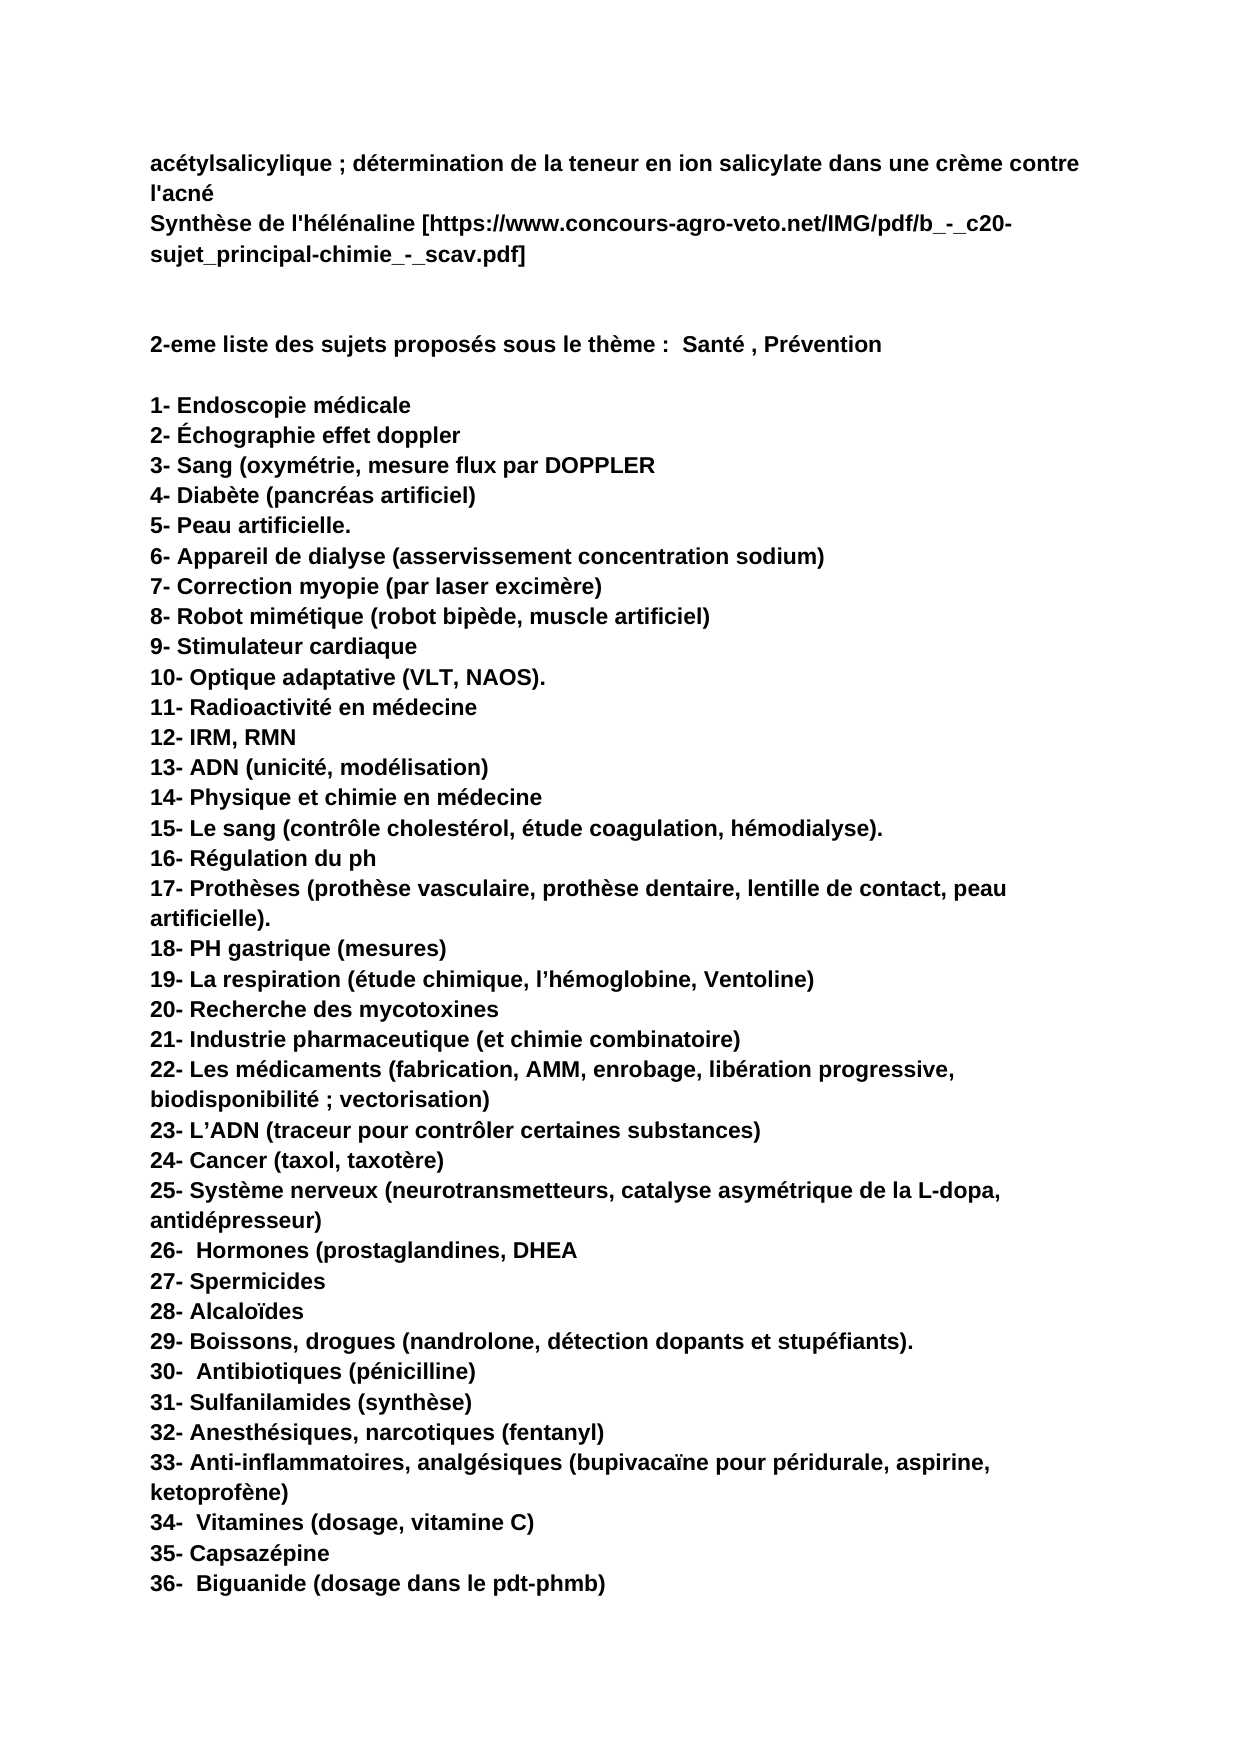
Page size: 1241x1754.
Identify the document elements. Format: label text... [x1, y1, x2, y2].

text 7- Correction myopie (par laser excimère) [150, 573, 1090, 599]
text 15- Le sang (contrôle cholestérol, étude coagulation, hémodialyse). [150, 814, 1090, 841]
text 25- Système nerveux (neurotransmetteurs, catalyse asymétrique de la L-dopa, antidépresseur) [150, 1177, 1090, 1234]
text 20- Recherche des mycotoxines [150, 996, 1090, 1022]
text 30- Antibiotiques (pénicilline) [150, 1358, 1090, 1385]
text 2-eme liste des sujets proposés sous le thème : Santé , Prévention [150, 331, 1090, 358]
text 35- Capsazépine [150, 1539, 1090, 1566]
text 1- Endoscopie médicale [150, 392, 1090, 418]
text Synthèse de l'hélénaline [https://www.concours-agro-veto.net/IMG/pdf/b_-_c20-sujet_principal-chimie_-_scav.pdf] [150, 210, 1090, 267]
text 2- Échographie effet doppler [150, 422, 1090, 448]
text 32- Anesthésiques, narcotiques (fentanyl) [150, 1419, 1090, 1445]
text 21- Industrie pharmaceutique (et chimie combinatoire) [150, 1026, 1090, 1052]
text 4- Diabète (pancréas artificiel) [150, 482, 1090, 509]
text 28- Alcaloïdes [150, 1298, 1090, 1324]
text 31- Sulfanilamides (synthèse) [150, 1388, 1090, 1415]
text 33- Anti-inflammatoires, analgésiques (bupivacaïne pour péridurale, aspirine, ketoprofène) [150, 1449, 1090, 1506]
text 22- Les médicaments (fabrication, AMM, enrobage, libération progressive, biodisponibilité ; vectorisation) [150, 1056, 1090, 1113]
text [150, 150, 1090, 207]
text 9- Stimulateur cardiaque [150, 633, 1090, 660]
text 11- Radioactivité en médecine [150, 694, 1090, 720]
text 18- PH gastrique (mesures) [150, 935, 1090, 962]
text 36- Biguanide (dosage dans le pdt-phmb) [150, 1570, 1090, 1596]
text 17- Prothèses (prothèse vasculaire, prothèse dentaire, lentille de contact, peau artificielle). [150, 875, 1090, 932]
text 8- Robot mimétique (robot bipède, muscle artificiel) [150, 603, 1090, 629]
text 12- IRM, RMN [150, 724, 1090, 750]
text 27- Spermicides [150, 1268, 1090, 1294]
text 24- Cancer (taxol, taxotère) [150, 1147, 1090, 1173]
text 16- Régulation du ph [150, 845, 1090, 871]
text 13- ADN (unicité, modélisation) [150, 754, 1090, 781]
text 19- La respiration (étude chimique, l’hémoglobine, Ventoline) [150, 966, 1090, 992]
text 26- Hormones (prostaglandines, DHEA [150, 1237, 1090, 1264]
text 23- L’ADN (traceur pour contrôler certaines substances) [150, 1117, 1090, 1143]
text 10- Optique adaptative (VLT, NAOS). [150, 663, 1090, 690]
text 34- Vitamines (dosage, vitamine C) [150, 1509, 1090, 1536]
text 5- Peau artificielle. [150, 512, 1090, 539]
text 14- Physique et chimie en médecine [150, 784, 1090, 811]
text 3- Sang (oxymétrie, mesure flux par DOPPLER [150, 452, 1090, 478]
text 6- Appareil de dialyse (asservissement concentration sodium) [150, 543, 1090, 569]
text 29- Boissons, drogues (nandrolone, détection dopants et stupéfiants). [150, 1328, 1090, 1354]
